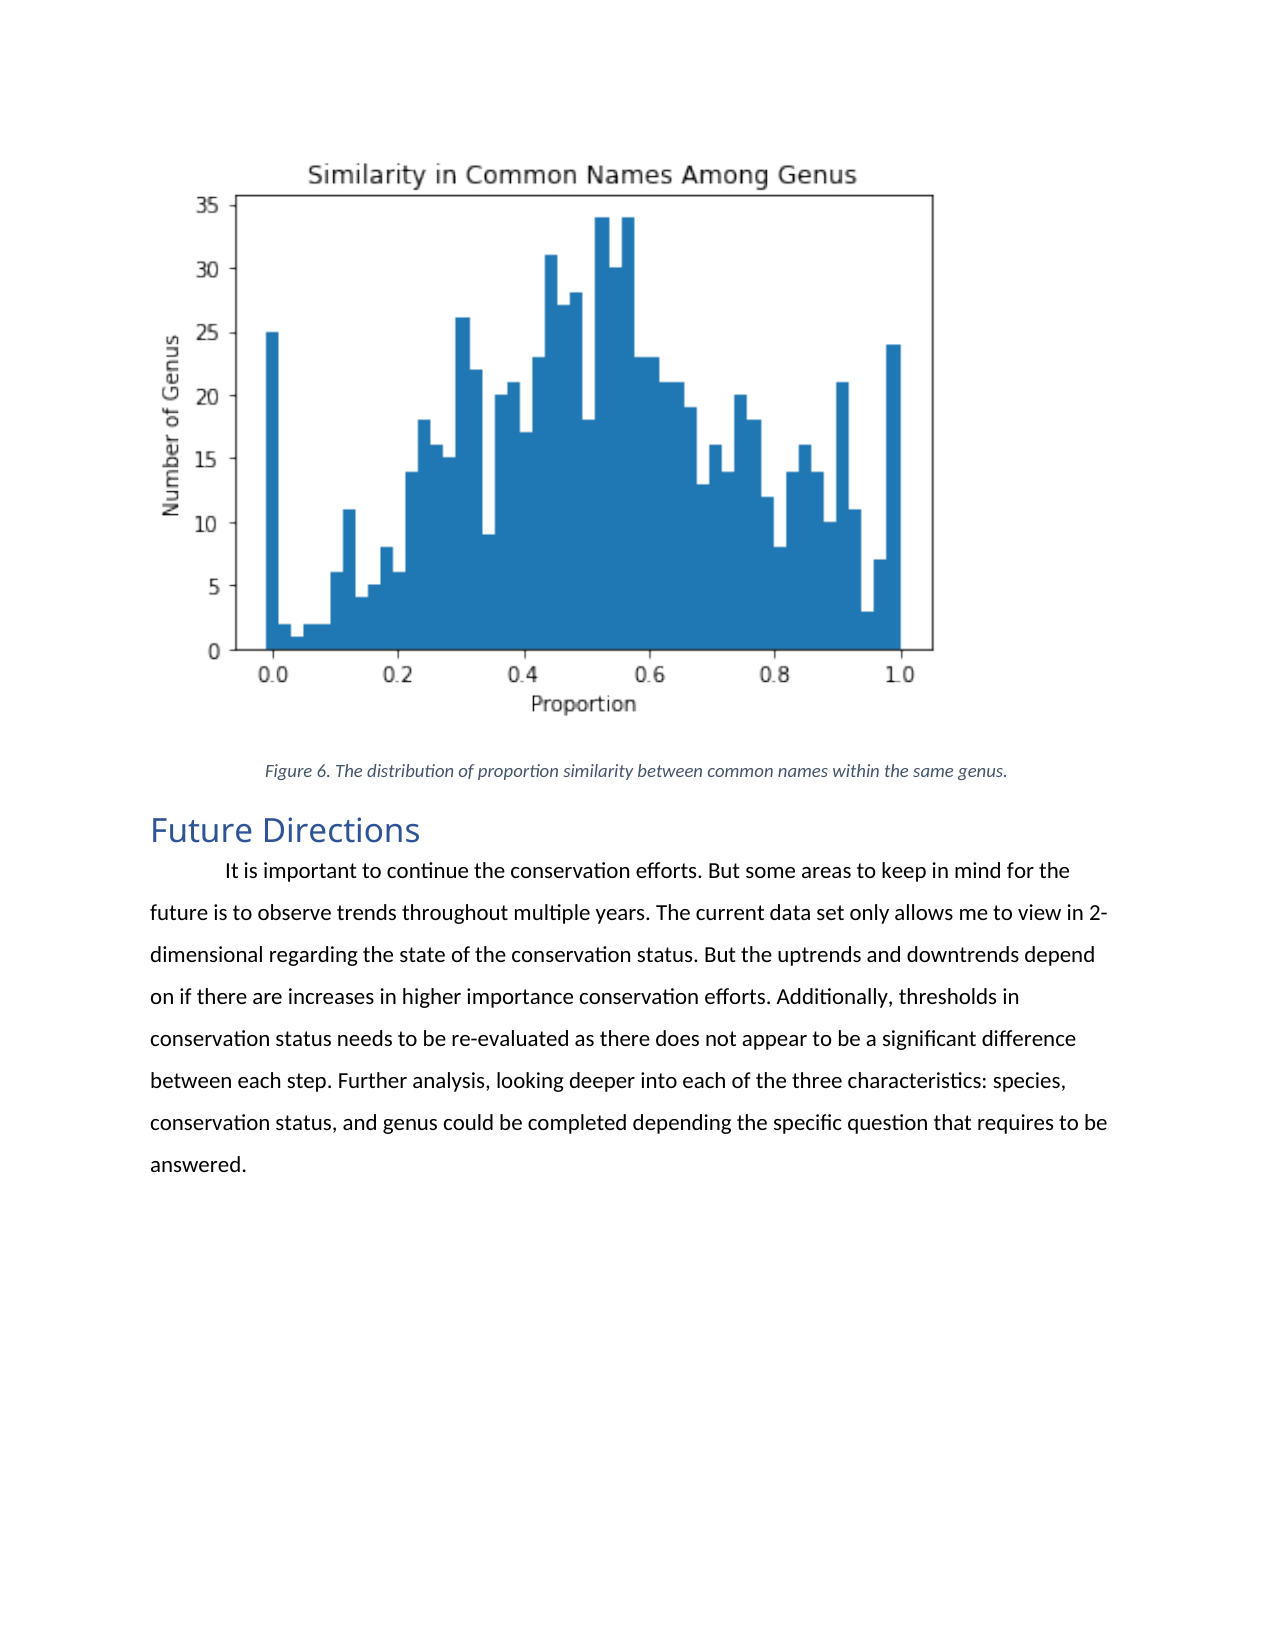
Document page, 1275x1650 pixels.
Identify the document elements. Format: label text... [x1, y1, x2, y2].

picture [150, 150, 945, 729]
subtitle Future Directions [150, 807, 1125, 852]
text It is important to continue the conservation efforts. But some areas to keep in mind for the future is to observe trends throughout multiple years. The current data set only allows me to view in 2-dimensional regarding the state of the conservation status. But the uptrends and downtrends depend on if there are increases in higher importance conservation efforts. Additionally, thresholds in conservation status needs to be re-evaluated as there does not appear to be a significant difference between each step. Further analysis, looking deeper into each of the three characteristics: species, conservation status, and genus could be completed depending the specific question that requires to be answered. [150, 856, 1125, 1178]
